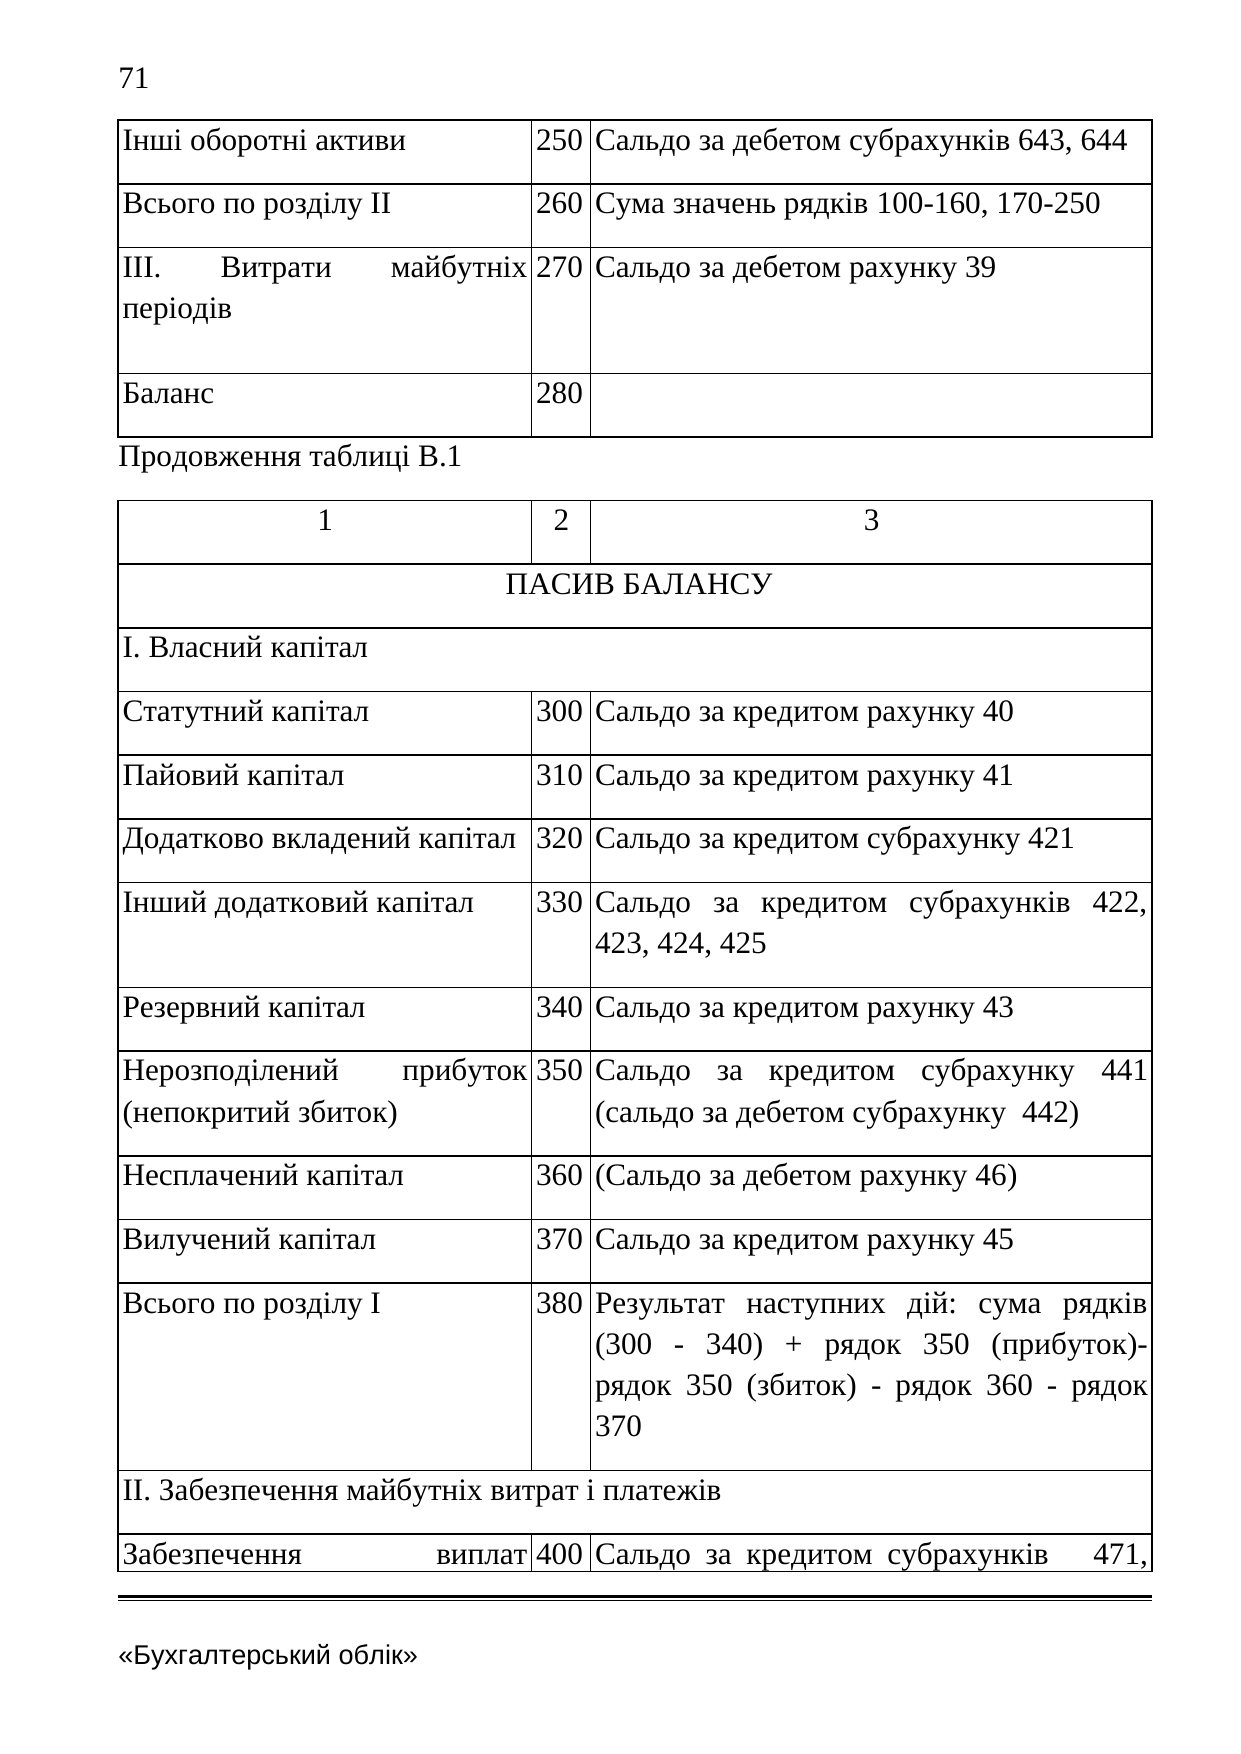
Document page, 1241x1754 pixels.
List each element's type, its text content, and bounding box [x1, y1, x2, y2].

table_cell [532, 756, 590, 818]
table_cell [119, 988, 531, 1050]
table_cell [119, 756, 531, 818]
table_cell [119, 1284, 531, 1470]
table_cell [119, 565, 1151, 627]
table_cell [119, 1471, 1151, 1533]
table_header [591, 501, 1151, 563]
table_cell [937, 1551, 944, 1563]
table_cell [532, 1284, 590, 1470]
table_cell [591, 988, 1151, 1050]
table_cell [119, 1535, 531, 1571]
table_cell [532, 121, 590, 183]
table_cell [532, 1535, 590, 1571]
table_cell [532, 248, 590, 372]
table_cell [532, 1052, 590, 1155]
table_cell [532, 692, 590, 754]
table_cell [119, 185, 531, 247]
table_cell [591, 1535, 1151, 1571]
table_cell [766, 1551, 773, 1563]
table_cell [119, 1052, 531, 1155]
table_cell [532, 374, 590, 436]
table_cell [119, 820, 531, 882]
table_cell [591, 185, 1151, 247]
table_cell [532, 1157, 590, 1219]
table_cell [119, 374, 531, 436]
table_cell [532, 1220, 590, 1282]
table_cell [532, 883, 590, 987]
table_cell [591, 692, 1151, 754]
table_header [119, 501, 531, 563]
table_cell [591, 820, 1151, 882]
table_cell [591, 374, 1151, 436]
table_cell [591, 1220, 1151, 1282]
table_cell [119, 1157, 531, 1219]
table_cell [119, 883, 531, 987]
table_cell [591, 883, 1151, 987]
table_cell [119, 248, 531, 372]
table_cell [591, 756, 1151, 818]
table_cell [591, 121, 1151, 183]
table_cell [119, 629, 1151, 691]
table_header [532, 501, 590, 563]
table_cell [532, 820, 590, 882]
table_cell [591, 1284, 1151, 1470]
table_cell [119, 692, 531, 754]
text Продовження таблиці В.1 [118, 438, 1152, 473]
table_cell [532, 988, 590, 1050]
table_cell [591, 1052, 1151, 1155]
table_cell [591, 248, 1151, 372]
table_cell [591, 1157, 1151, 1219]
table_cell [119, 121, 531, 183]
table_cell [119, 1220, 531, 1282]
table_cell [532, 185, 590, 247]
